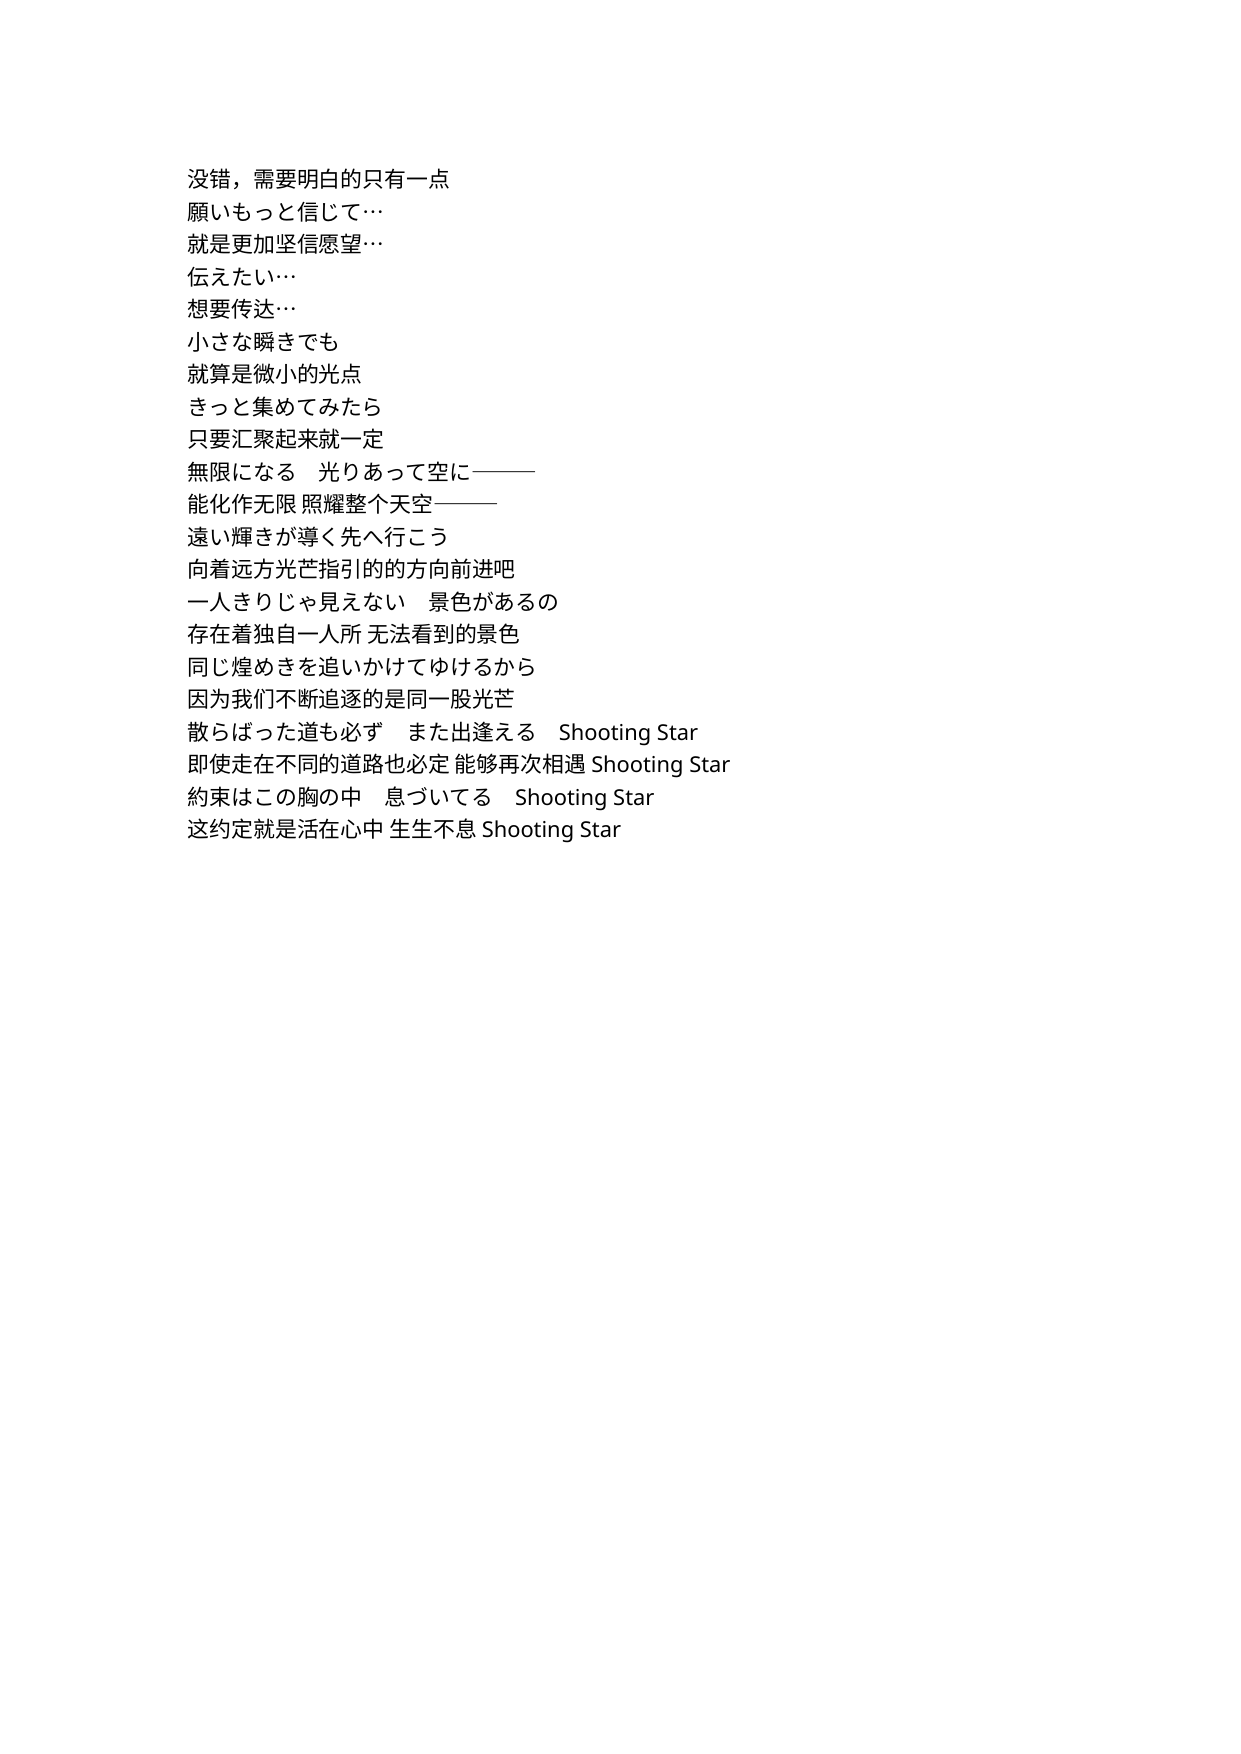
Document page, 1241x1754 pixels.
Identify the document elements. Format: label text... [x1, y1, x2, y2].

text 想要传达… [187, 292, 1053, 324]
text 就是更加坚信愿望… 伝えたい… [187, 227, 1053, 292]
text 因为我们不断追逐的是同一股光芒 散らばった道も必ず また出逢える Shooting Star [187, 682, 1053, 747]
text 約束はこの胸の中 息づいてる Shooting Star [187, 779, 1053, 812]
text 向着远方光芒指引的的方向前进吧 一人きりじゃ見えない 景色があるの [187, 552, 1053, 617]
text 即使走在不同的道路也必定 能够再次相遇 Shooting Star [187, 747, 1053, 779]
text 就算是微小的光点 きっと集めてみたら [187, 357, 1053, 422]
text 没错，需要明白的只有一点 願いもっと信じて… [187, 162, 1053, 227]
text 小さな瞬きでも [187, 324, 1053, 357]
text 只要汇聚起来就一定 無限になる 光りあって空に――― [187, 422, 1053, 487]
text 能化作无限 照耀整个天空――― [187, 487, 1053, 519]
text 存在着独自一人所 无法看到的景色 同じ煌めきを追いかけてゆけるから [187, 617, 1053, 682]
text 遠い輝きが導く先へ行こう [187, 519, 1053, 552]
text 这约定就是活在心中 生生不息 Shooting Star [187, 812, 1053, 844]
